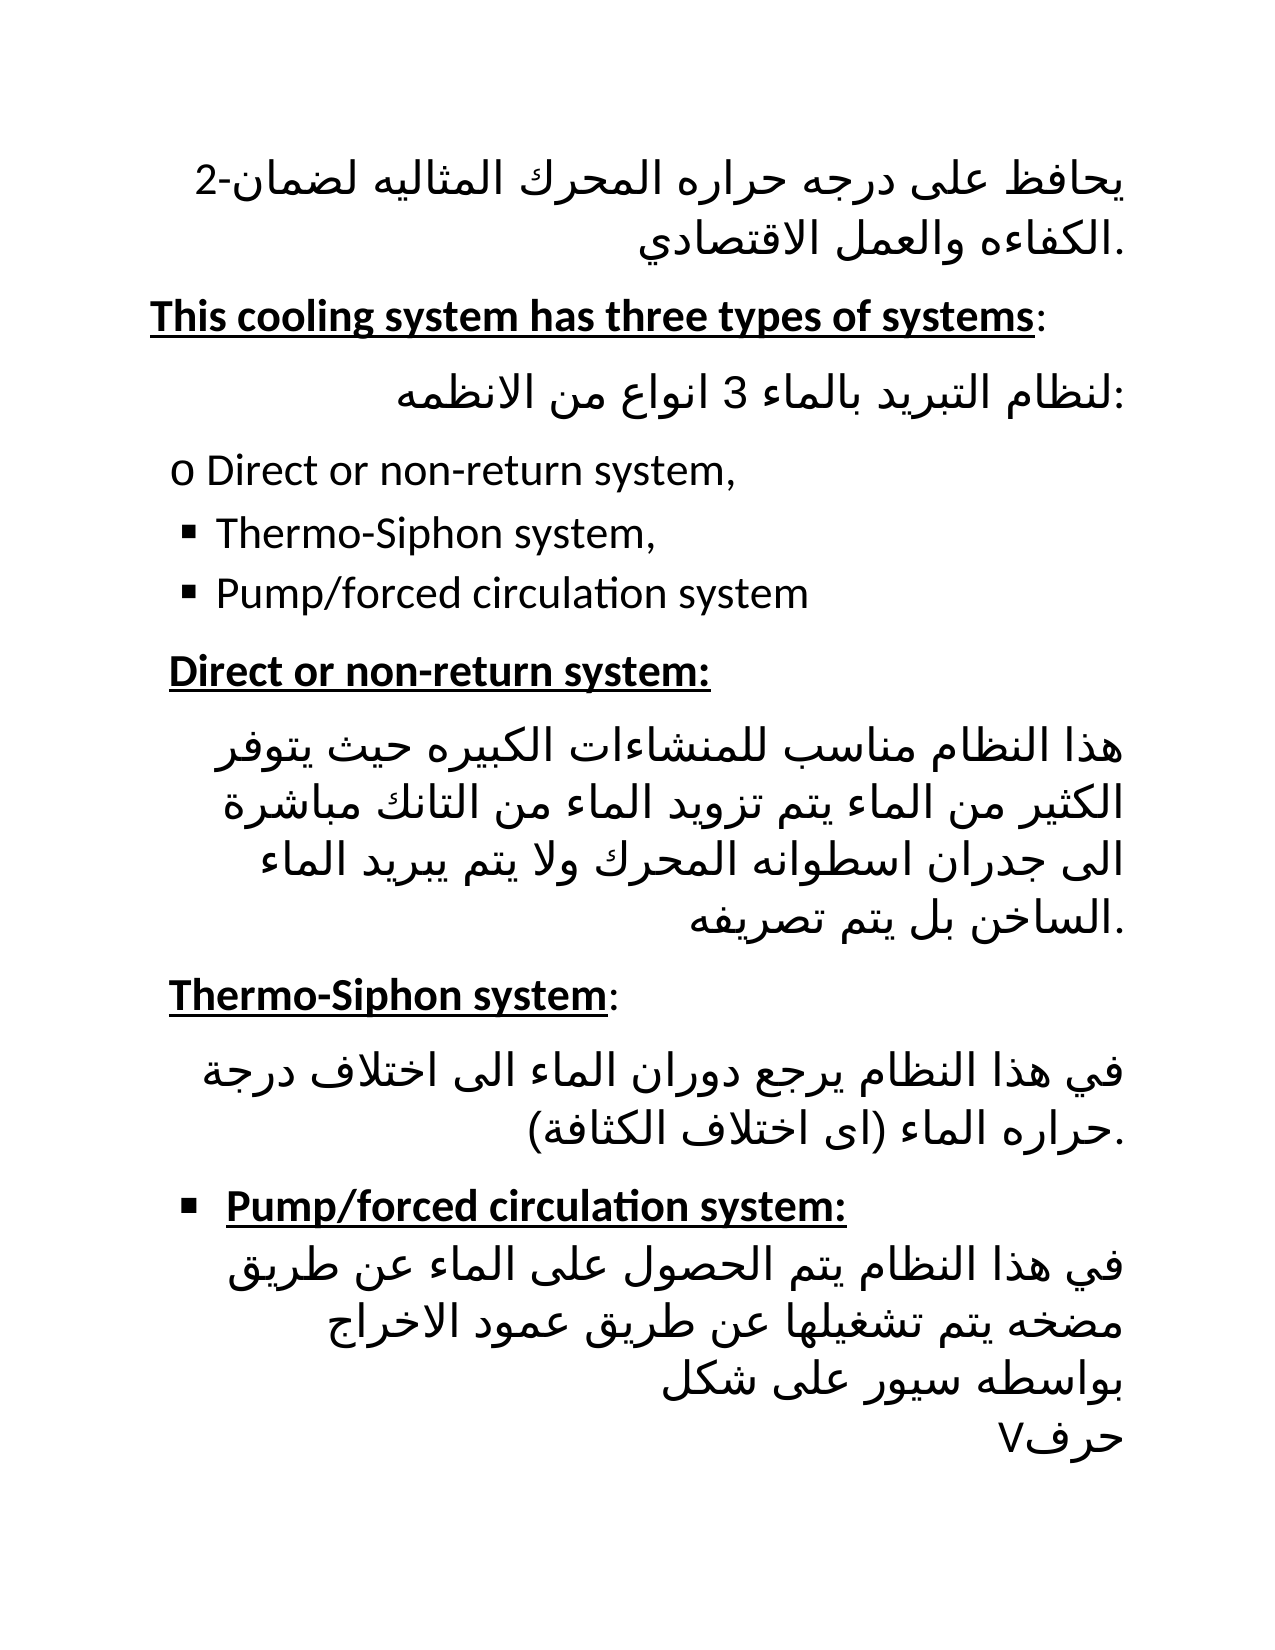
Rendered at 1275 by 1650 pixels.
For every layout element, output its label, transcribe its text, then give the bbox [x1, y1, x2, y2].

list Pump/forced circulation system: [178, 1177, 1125, 1233]
text في هذا النظام يرجع دوران الماء الى اختلاف درجة حراره الماء (اى اختلاف الكثافة). [169, 1043, 1125, 1156]
list Vحرف [216, 1408, 1125, 1464]
list Direct or non-return system, [169, 441, 1125, 499]
text This cooling system has three types of systems: [150, 287, 1125, 343]
list في هذا النظام يتم الحصول على الماء عن طريق مضخه يتم تشغيلها عن طريق عمود الاخراج بواسطه سيور على شكل [216, 1238, 1125, 1404]
text هذا النظام مناسب للمنشاءات الكبيره حيث يتوفر الكثير من الماء يتم تزويد الماء من التانك مباشرة الى جدران اسطوانه المحرك ولا يتم يبريد الماء الساخن بل يتم تصريفه. [169, 718, 1125, 945]
list Thermo-Siphon system, [178, 504, 1125, 560]
text 2-يحافظ على درجه حراره المحرك المثاليه لضمان الكفاءه والعمل الاقتصادي. [150, 150, 1125, 266]
text Direct or non-return system: [169, 641, 1125, 697]
text لنظام التبريد بالماء 3 انواع من الانظمه: [150, 364, 1125, 420]
list Pump/forced circulation system [178, 564, 1125, 620]
text Thermo-Siphon system: [169, 966, 1125, 1022]
